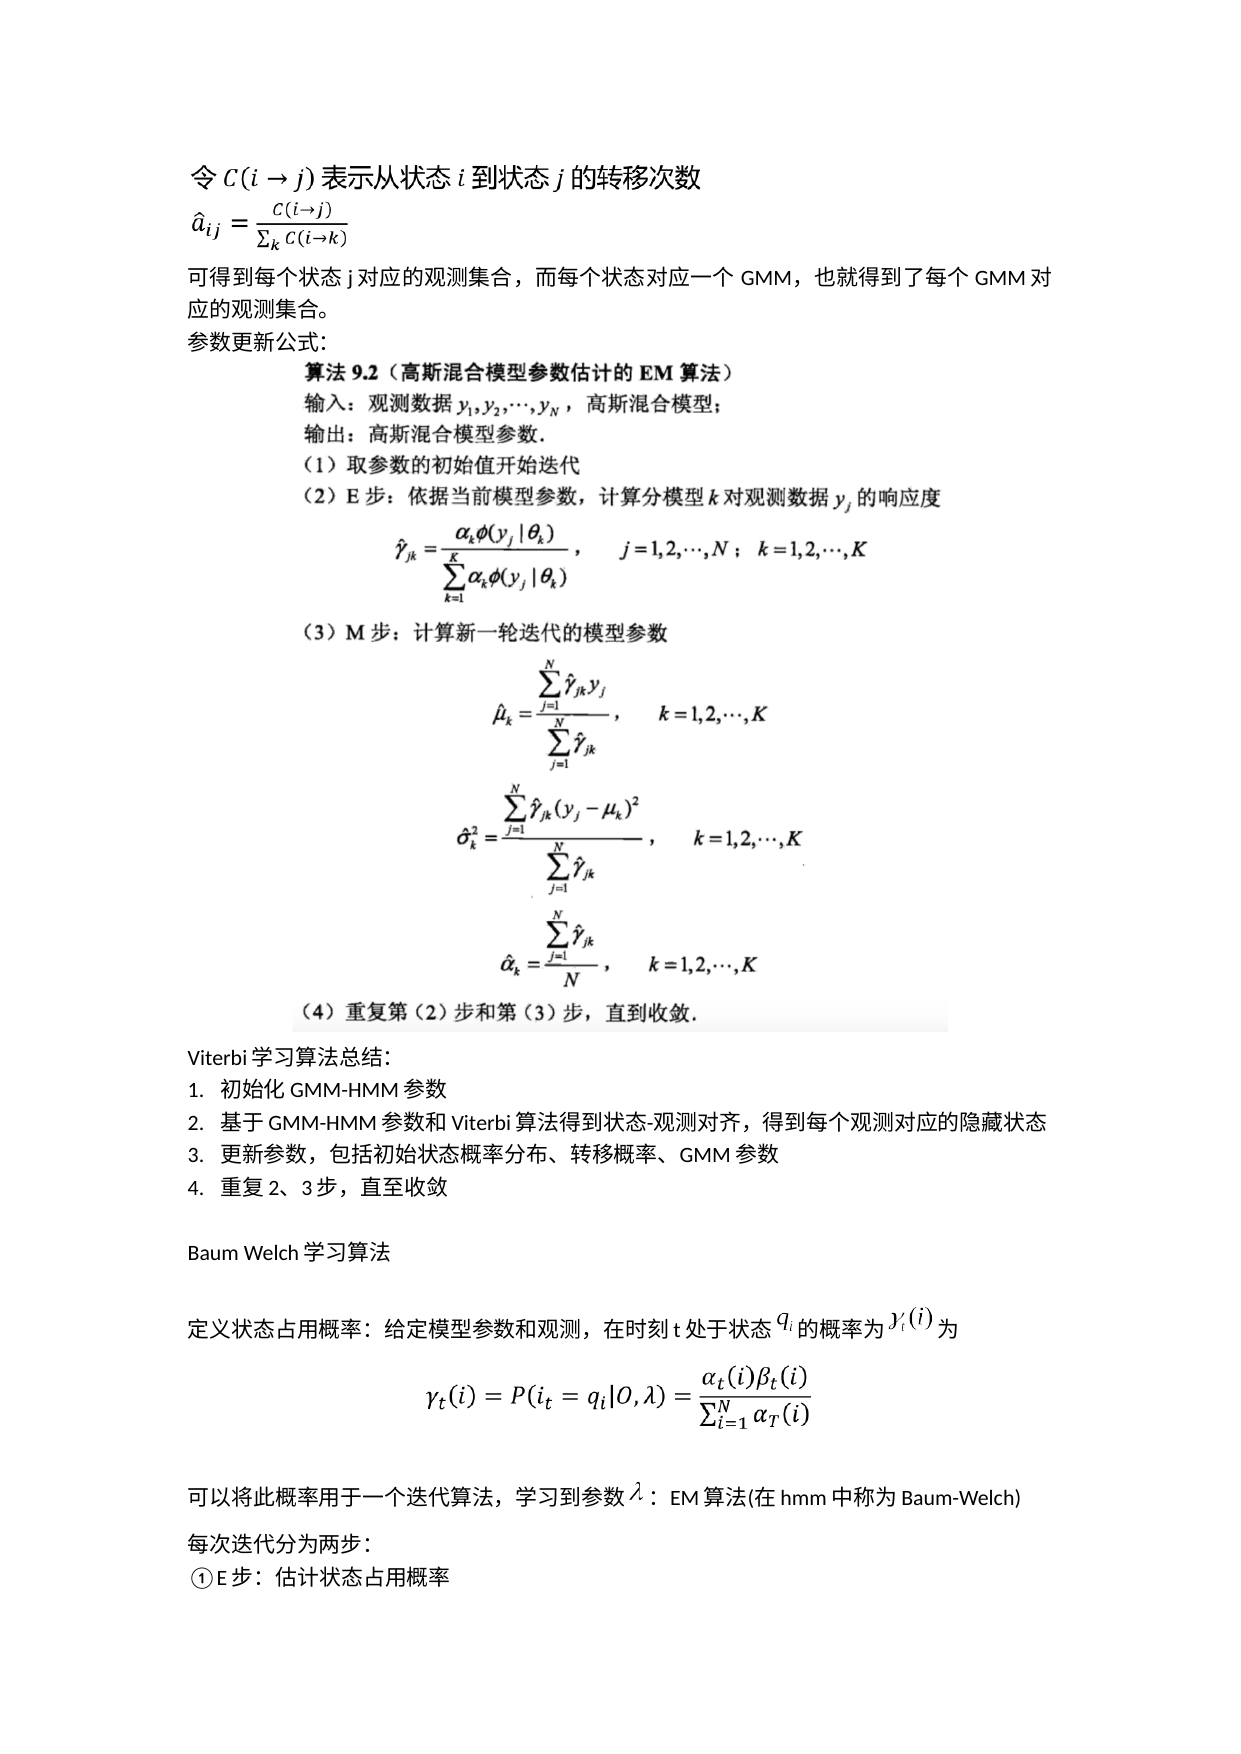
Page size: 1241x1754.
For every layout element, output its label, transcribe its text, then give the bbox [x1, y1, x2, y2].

picture [292, 357, 948, 1032]
list ①E步：估计状态占用概率 [187, 1559, 1053, 1592]
list 重复2、3步，直至收敛 [187, 1169, 1053, 1202]
list Viterbi学习算法总结： [187, 1039, 1053, 1072]
picture [422, 1364, 818, 1435]
list 可得到每个状态j对应的观测集合，而每个状态对应一个GMM，也就得到了每个GMM对应的观测集合。 [187, 259, 1053, 324]
list 更新参数，包括初始状态概率分布、转移概率、GMM参数 [187, 1137, 1053, 1169]
list 每次迭代分为两步： [187, 1527, 1053, 1559]
picture [187, 162, 707, 252]
list 定义状态占用概率：给定模型参数和观测，在时刻t处于状态的概率为为 [187, 1299, 1053, 1364]
list 基于GMM-HMM参数和Viterbi算法得到状态-观测对齐，得到每个观测对应的隐藏状态 [187, 1104, 1053, 1137]
list 可以将此概率用于一个迭代算法，学习到参数：EM算法(在hmm中称为Baum-Welch) [187, 1462, 1053, 1527]
list 参数更新公式： [187, 324, 1053, 357]
list Baum Welch学习算法 [187, 1234, 1053, 1267]
list 初始化GMM-HMM参数 [187, 1072, 1053, 1104]
